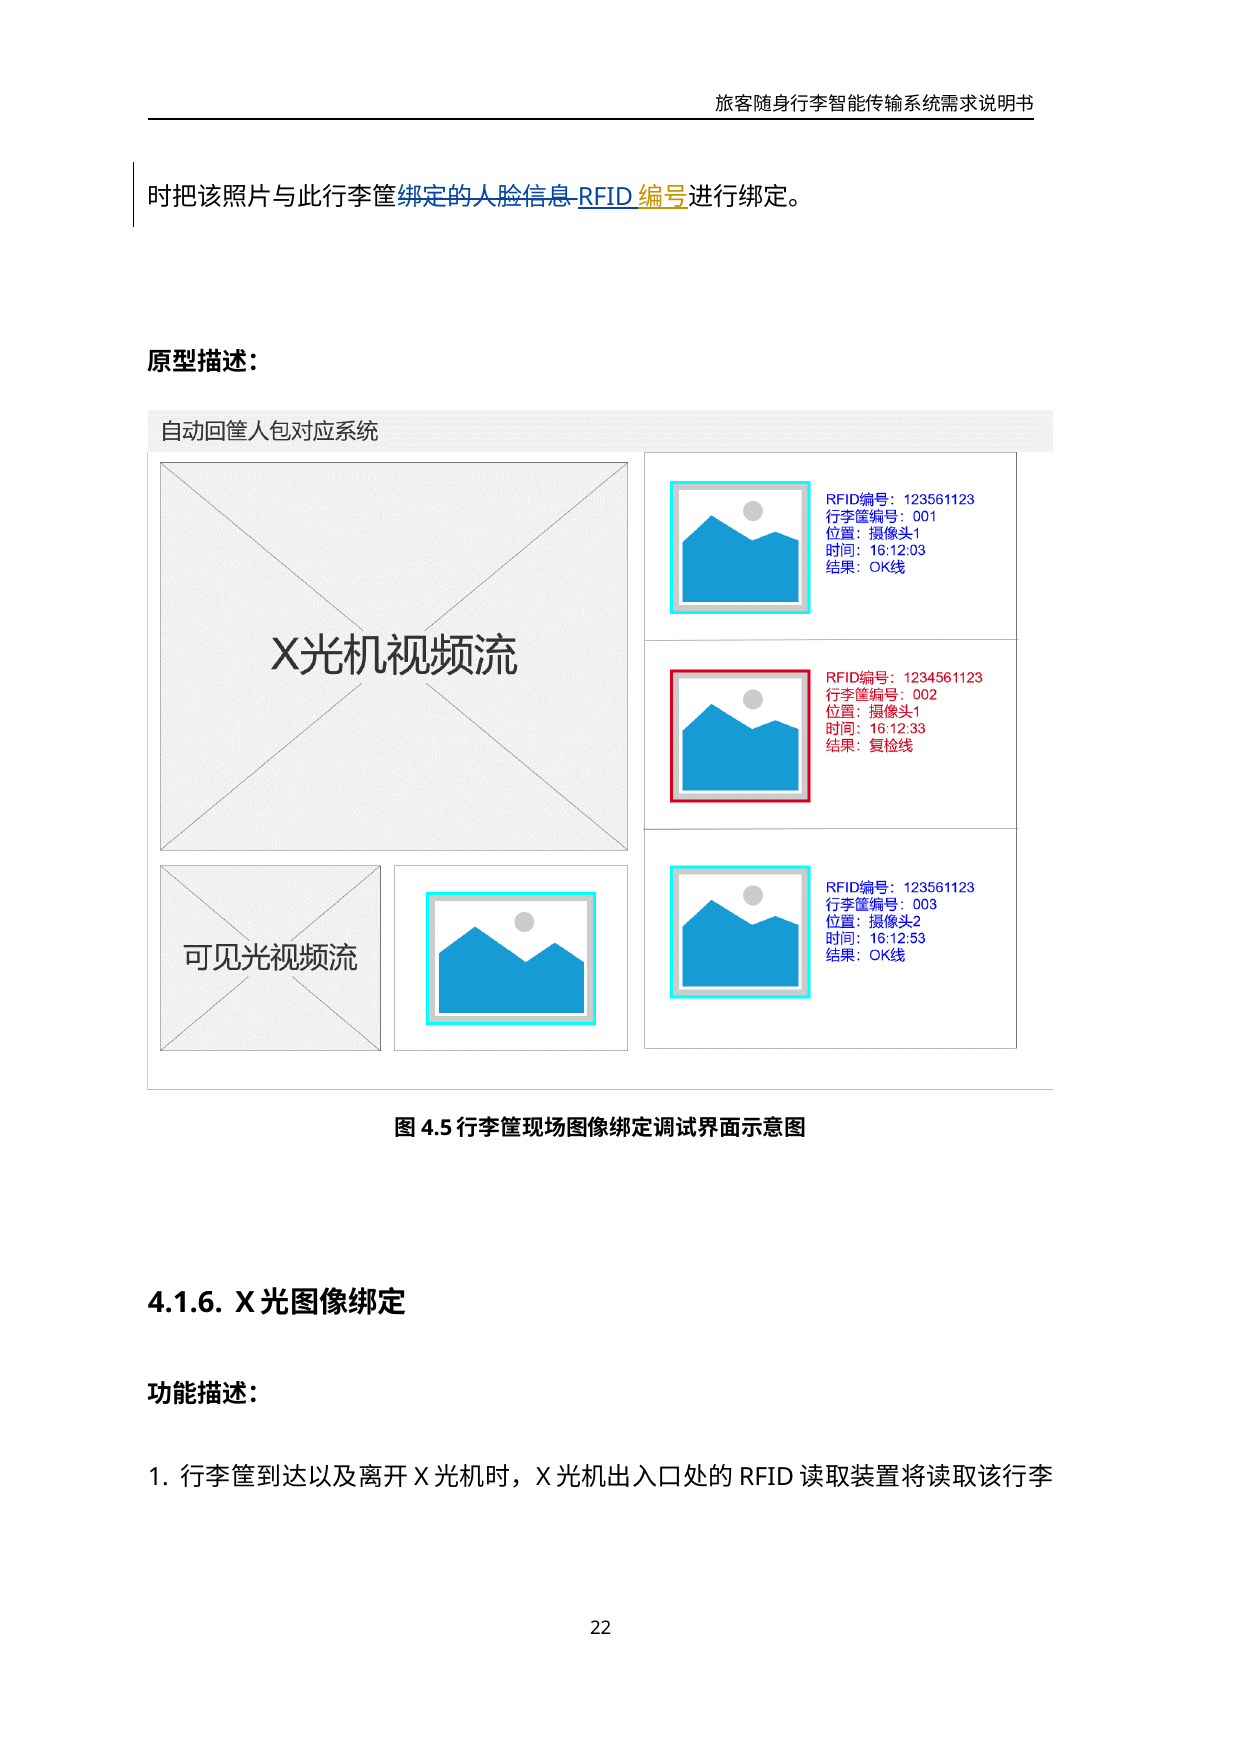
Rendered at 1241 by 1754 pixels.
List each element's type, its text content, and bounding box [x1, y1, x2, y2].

text 原型描述： [148, 327, 1053, 392]
text 功能描述： [148, 1359, 1053, 1424]
subtitle X光图像绑定 [148, 1267, 1053, 1332]
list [148, 1442, 1053, 1507]
picture [147, 410, 1053, 1090]
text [148, 162, 1053, 227]
text 图4.5行李筐现场图像绑定调试界面示意图 [148, 1110, 1053, 1142]
